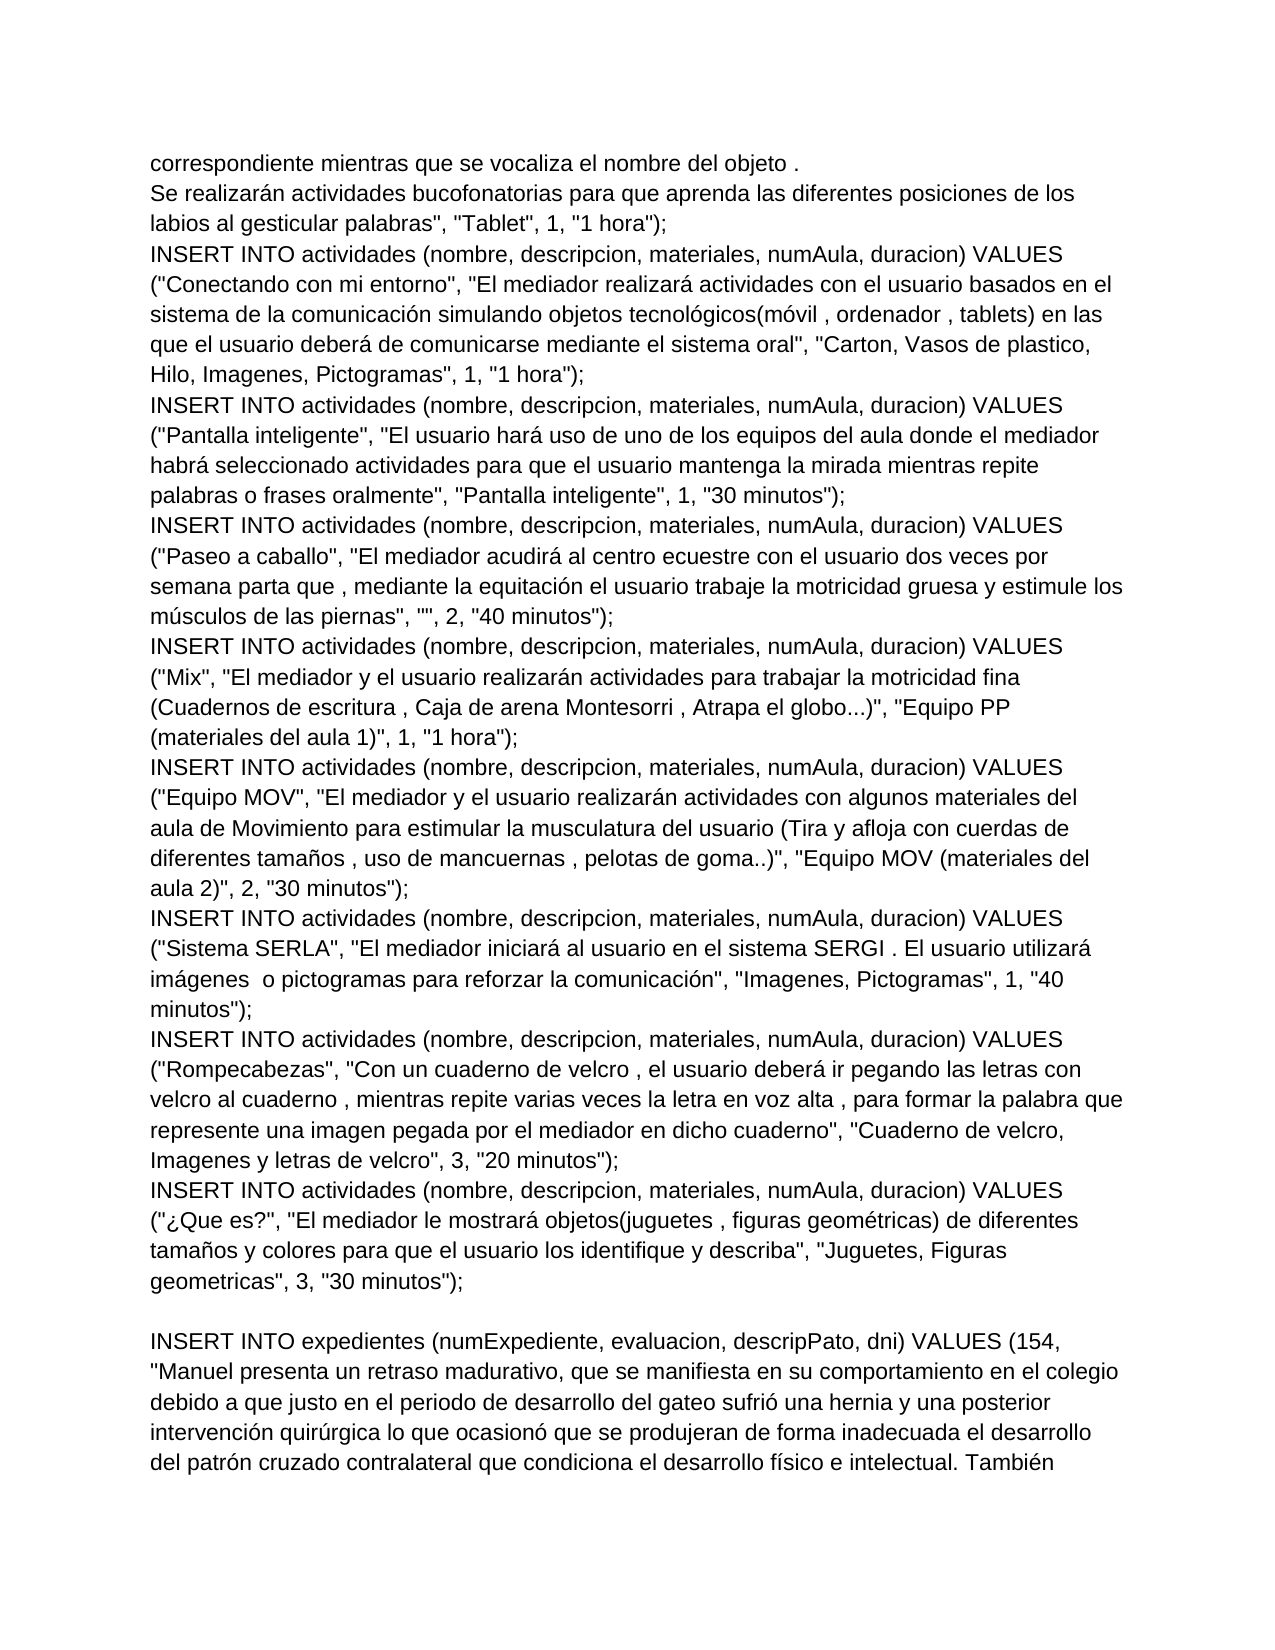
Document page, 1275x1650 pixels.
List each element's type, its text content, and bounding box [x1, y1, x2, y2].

text INSERT INTO actividades (nombre, descripcion, materiales, numAula, duracion) VALUES ("Sistema SERLA", "El mediador iniciará al usuario en el sistema SERGI . El usuario utilizará imágenes o pictogramas para reforzar la comunicación", "Imagenes, Pictogramas", 1, "40 minutos"); [150, 905, 1125, 1022]
text INSERT INTO actividades (nombre, descripcion, materiales, numAula, duracion) VALUES ("Paseo a caballo", "El mediador acudirá al centro ecuestre con el usuario dos veces por semana parta que , mediante la equitación el usuario trabaje la motricidad gruesa y estimule los músculos de las piernas", "", 2, "40 minutos"); [150, 512, 1125, 629]
text INSERT INTO actividades (nombre, descripcion, materiales, numAula, duracion) VALUES ("Rompecabezas", "Con un cuaderno de velcro , el usuario deberá ir pegando las letras con velcro al cuaderno , mientras repite varias veces la letra en voz alta , para formar la palabra que represente una imagen pegada por el mediador en dicho cuaderno", "Cuaderno de velcro, Imagenes y letras de velcro", 3, "20 minutos"); [150, 1026, 1125, 1173]
text INSERT INTO actividades (nombre, descripcion, materiales, numAula, duracion) VALUES ("¿Que es?", "El mediador le mostrará objetos(juguetes , figuras geométricas) de diferentes tamaños y colores para que el usuario los identifique y describa", "Juguetes, Figuras geometricas", 3, "30 minutos"); [150, 1177, 1125, 1294]
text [150, 1328, 1125, 1475]
text Se realizarán actividades bucofonatorias para que aprenda las diferentes posiciones de los labios al gesticular palabras", "Tablet", 1, "1 hora"); [150, 180, 1125, 237]
text INSERT INTO actividades (nombre, descripcion, materiales, numAula, duracion) VALUES ("Mix", "El mediador y el usuario realizarán actividades para trabajar la motricidad fina (Cuadernos de escritura , Caja de arena Montesorri , Atrapa el globo...)", "Equipo PP (materiales del aula 1)", 1, "1 hora"); [150, 633, 1125, 750]
text INSERT INTO actividades (nombre, descripcion, materiales, numAula, duracion) VALUES ("Conectando con mi entorno", "El mediador realizará actividades con el usuario basados en el sistema de la comunicación simulando objetos tecnológicos(móvil , ordenador , tablets) en las que el usuario deberá de comunicarse mediante el sistema oral", "Carton, Vasos de plastico, Hilo, Imagenes, Pictogramas", 1, "1 hora"); [150, 241, 1125, 388]
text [150, 150, 1125, 176]
text INSERT INTO actividades (nombre, descripcion, materiales, numAula, duracion) VALUES ("Pantalla inteligente", "El usuario hará uso de uno de los equipos del aula donde el mediador habrá seleccionado actividades para que el usuario mantenga la mirada mientras repite palabras o frases oralmente", "Pantalla inteligente", 1, "30 minutos"); [150, 392, 1125, 509]
text INSERT INTO actividades (nombre, descripcion, materiales, numAula, duracion) VALUES ("Equipo MOV", "El mediador y el usuario realizarán actividades con algunos materiales del aula de Movimiento para estimular la musculatura del usuario (Tira y afloja con cuerdas de diferentes tamaños , uso de mancuernas , pelotas de goma..)", "Equipo MOV (materiales del aula 2)", 2, "30 minutos"); [150, 754, 1125, 901]
